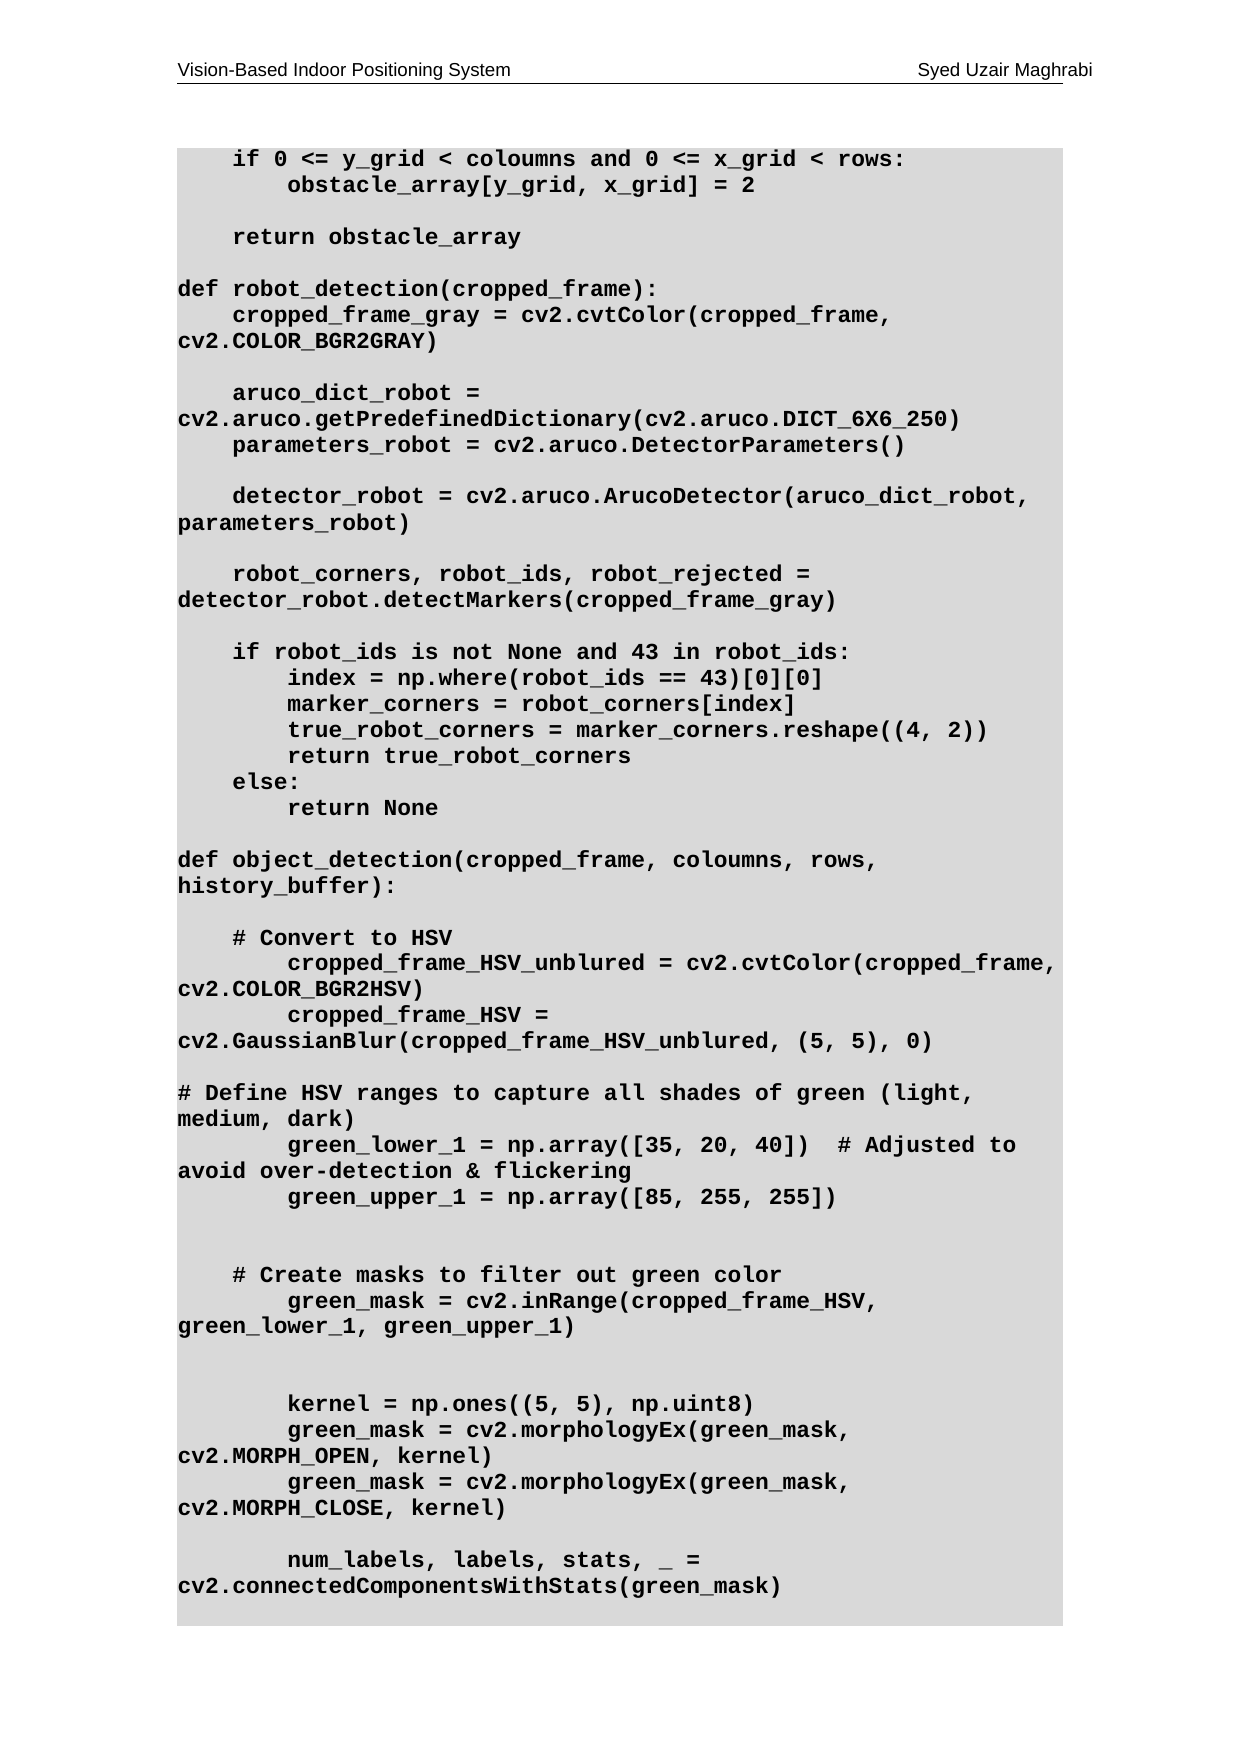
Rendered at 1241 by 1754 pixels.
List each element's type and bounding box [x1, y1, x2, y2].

text [177, 148, 1063, 1626]
